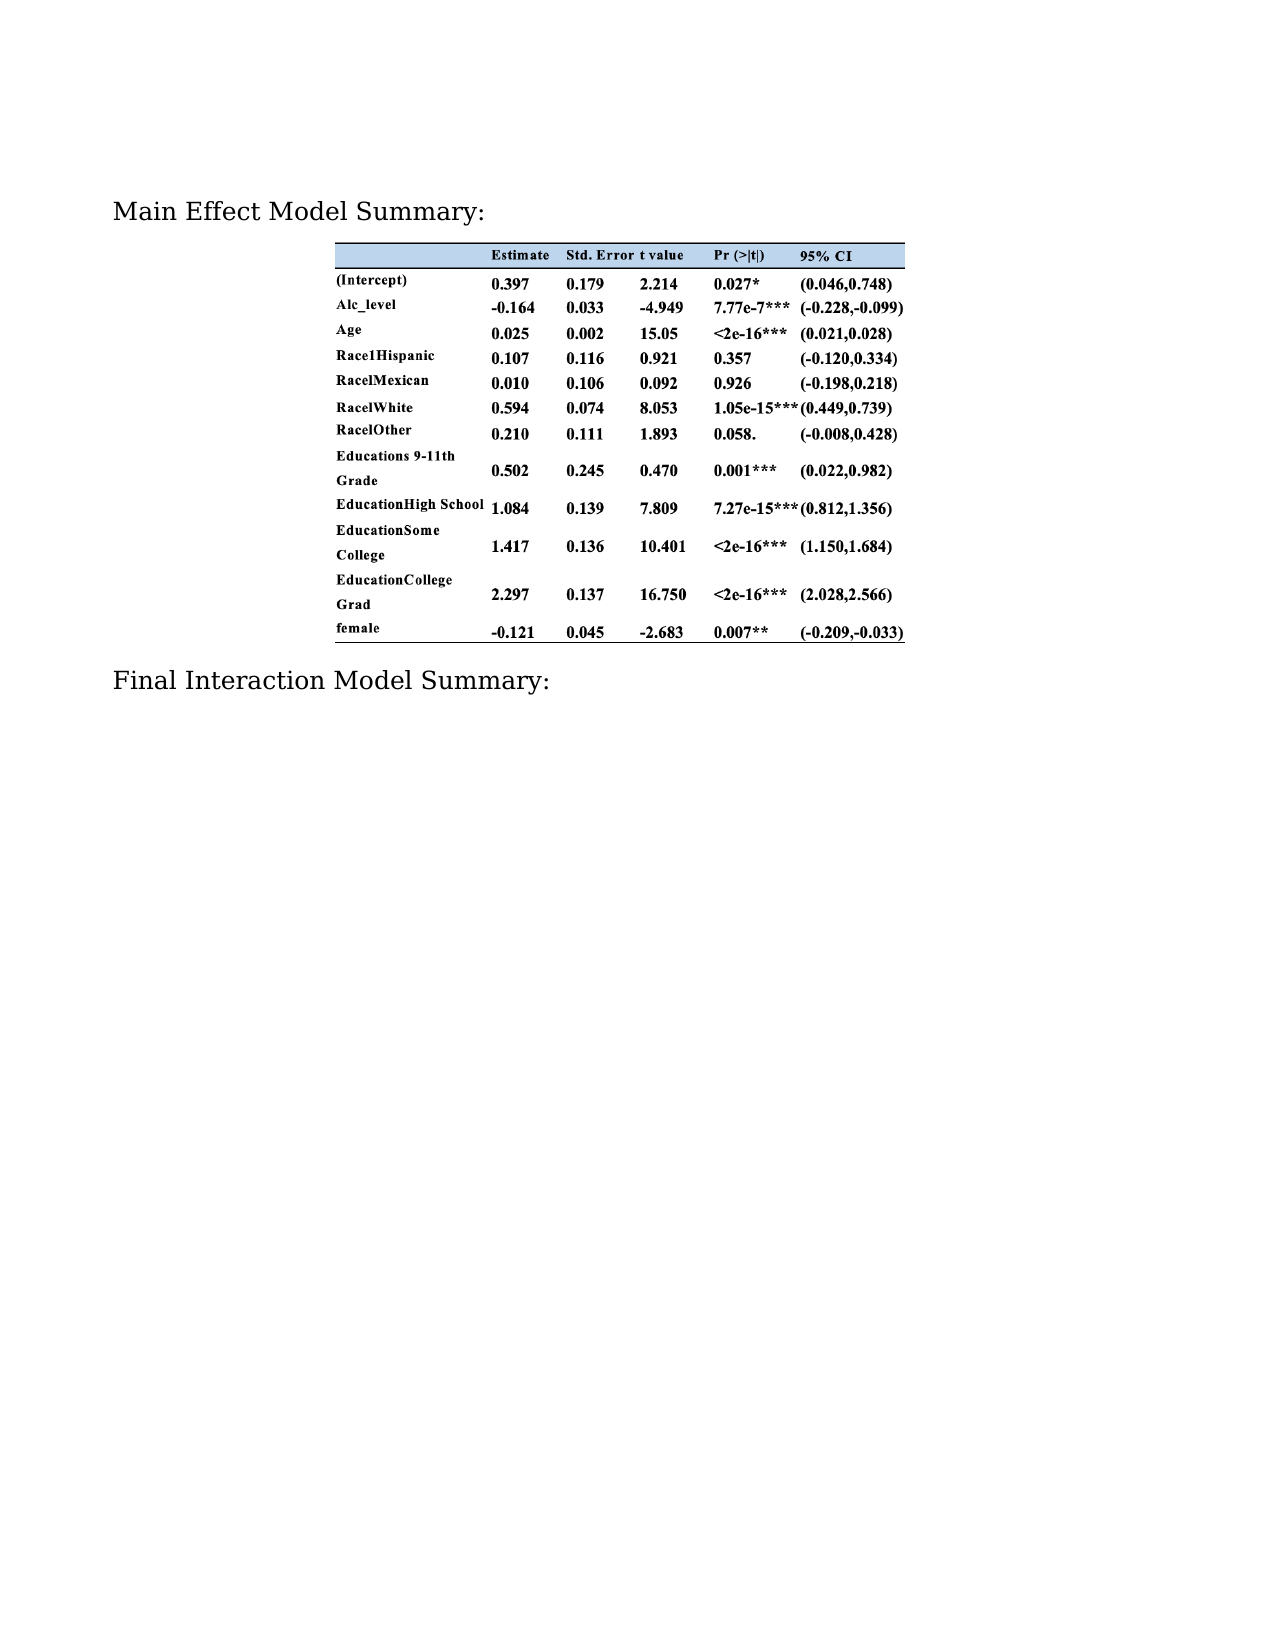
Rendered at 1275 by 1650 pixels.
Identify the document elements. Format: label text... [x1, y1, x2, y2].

picture [332, 242, 906, 648]
text Main Effect Model Summary: [112, 195, 1125, 225]
text Final Interaction Model Summary: [112, 664, 1125, 694]
